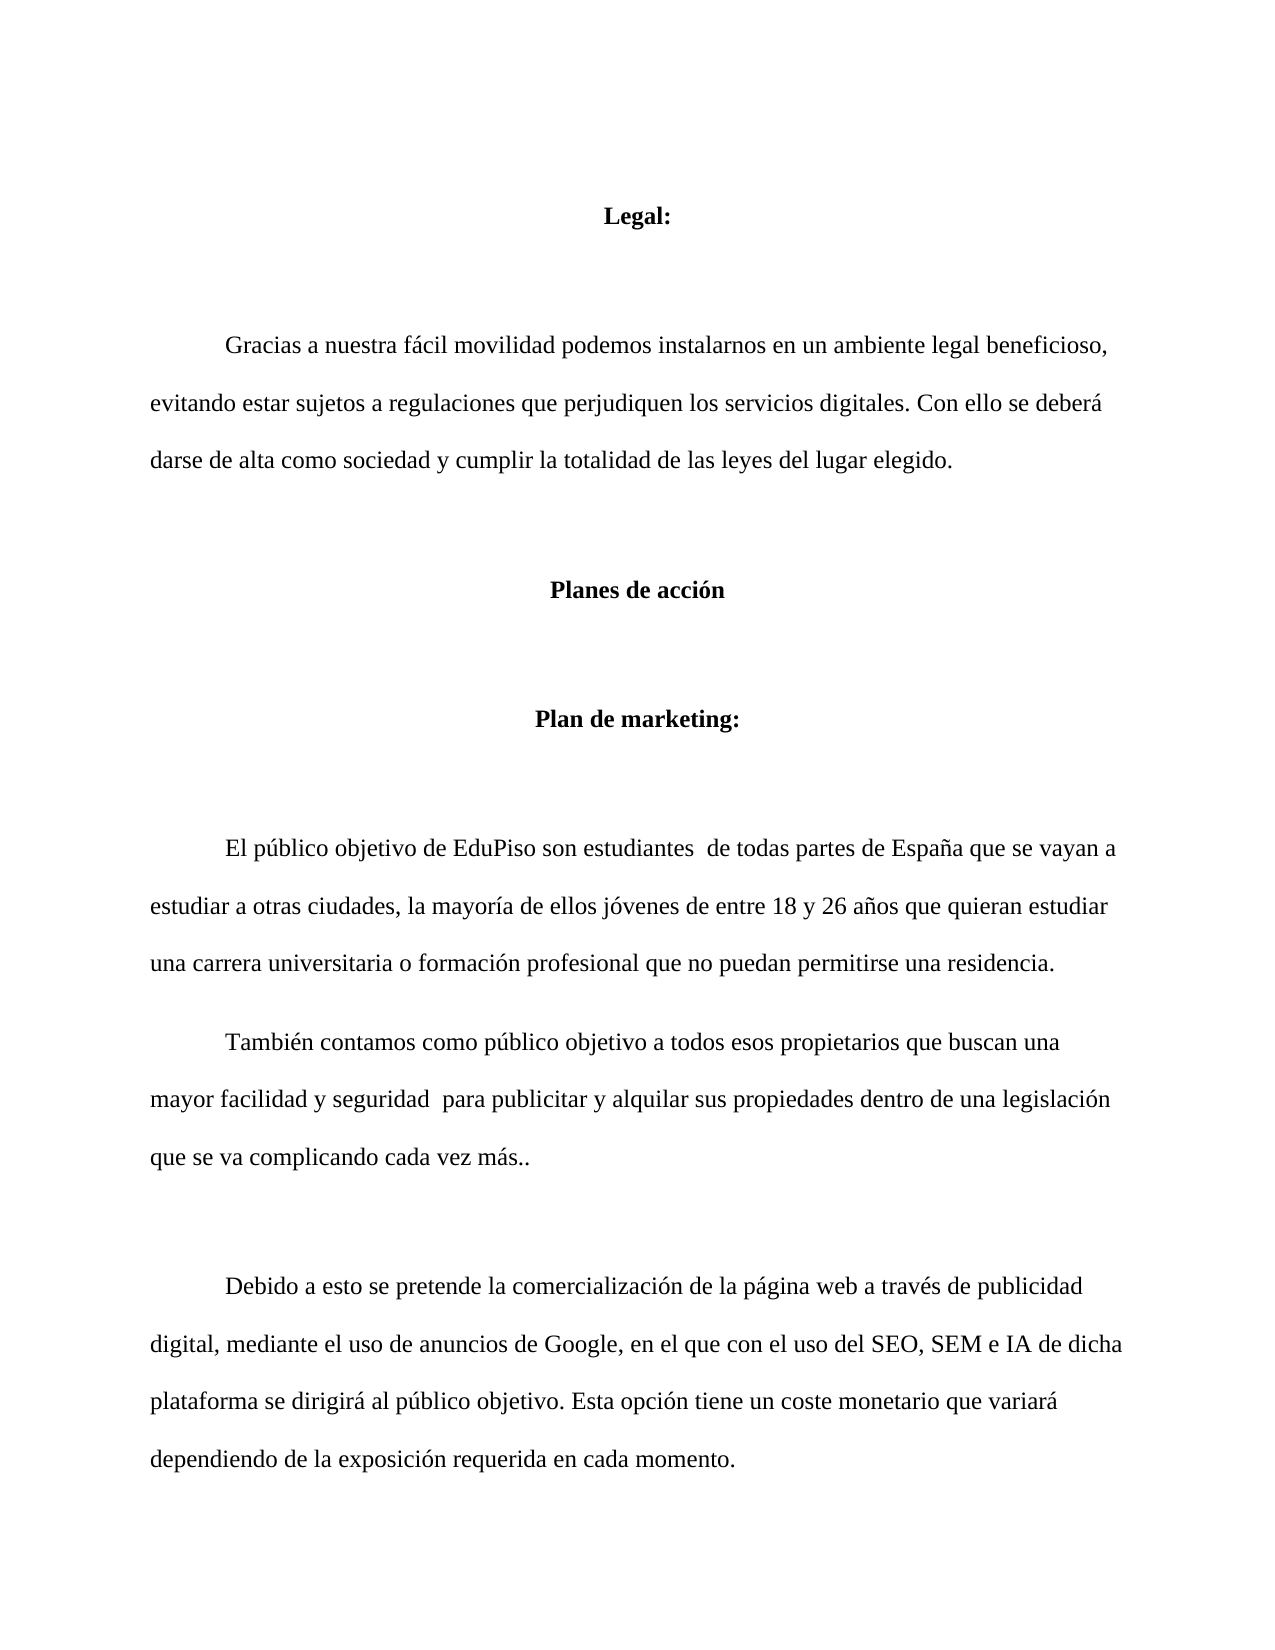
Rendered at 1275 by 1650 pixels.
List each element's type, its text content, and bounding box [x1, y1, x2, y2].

text Legal: [150, 201, 1125, 230]
text Plan de marketing: [150, 704, 1125, 733]
text Planes de acción [150, 575, 1125, 603]
text Gracias a nuestra fácil movilidad podemos instalarnos en un ambiente legal beneficioso, evitando estar sujetos a regulaciones que perjudiquen los servicios digitales. Con ello se deberá darse de alta como sociedad y cumplir la totalidad de las leyes del lugar elegido. [150, 330, 1125, 474]
text Debido a esto se pretende la comercialización de la página web a través de publicidad digital, mediante el uso de anuncios de Google, en el que con el uso del SEO, SEM e IA de dicha plataforma se dirigirá al público objetivo. Esta opción tiene un coste monetario que variará dependiendo de la exposición requerida en cada momento. [150, 1271, 1125, 1472]
text También contamos como público objetivo a todos esos propietarios que buscan una mayor facilidad y seguridad para publicitar y alquilar sus propiedades dentro de una legislación que se va complicando cada vez más.. [150, 1027, 1125, 1171]
text El público objetivo de EduPiso son estudiantes de todas partes de España que se vayan a estudiar a otras ciudades, la mayoría de ellos jóvenes de entre 18 y 26 años que quieran estudiar una carrera universitaria o formación profesional que no puedan permitirse una residencia. [150, 833, 1125, 977]
